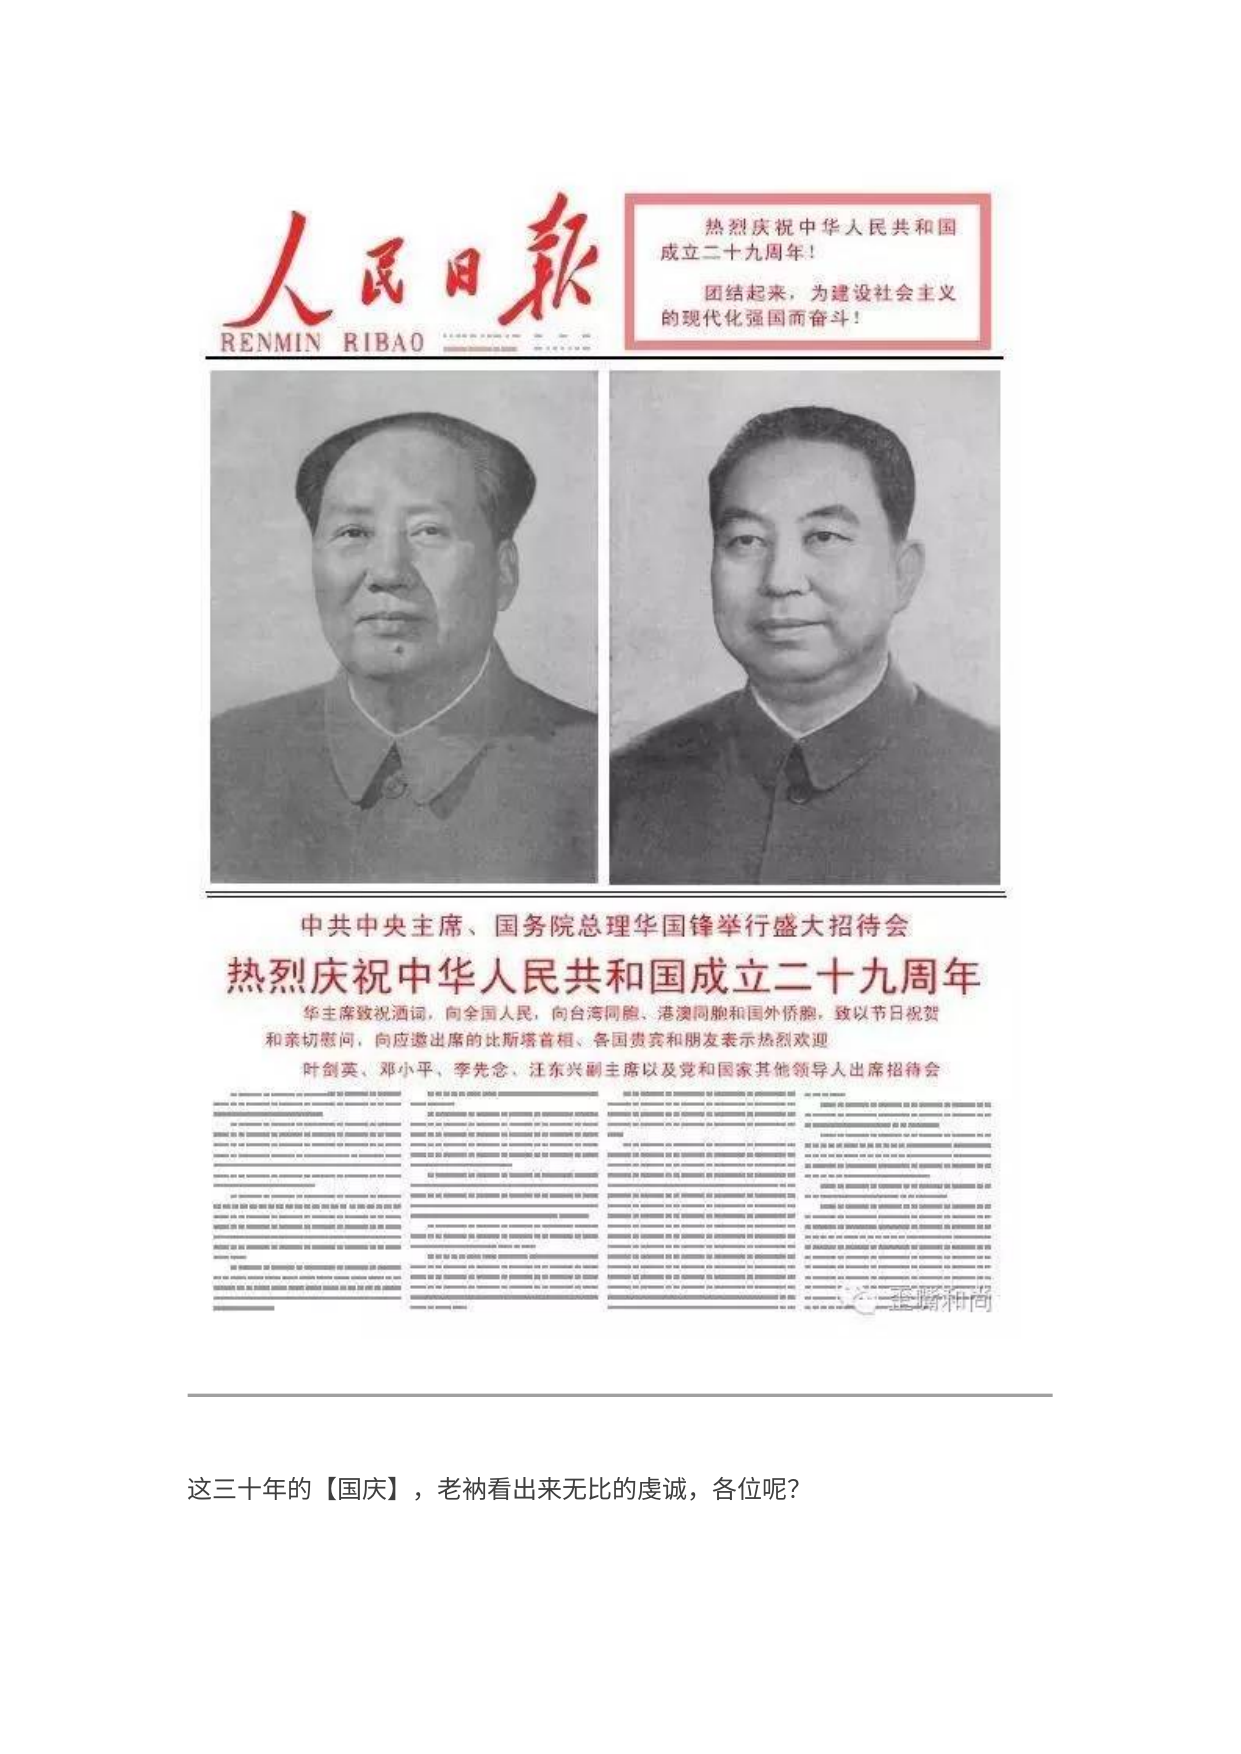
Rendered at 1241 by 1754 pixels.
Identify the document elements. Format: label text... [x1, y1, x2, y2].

picture [187, 162, 1021, 1339]
text 这三十年的【国庆】，老衲看出来无比的虔诚，各位呢？ [187, 1455, 1053, 1520]
